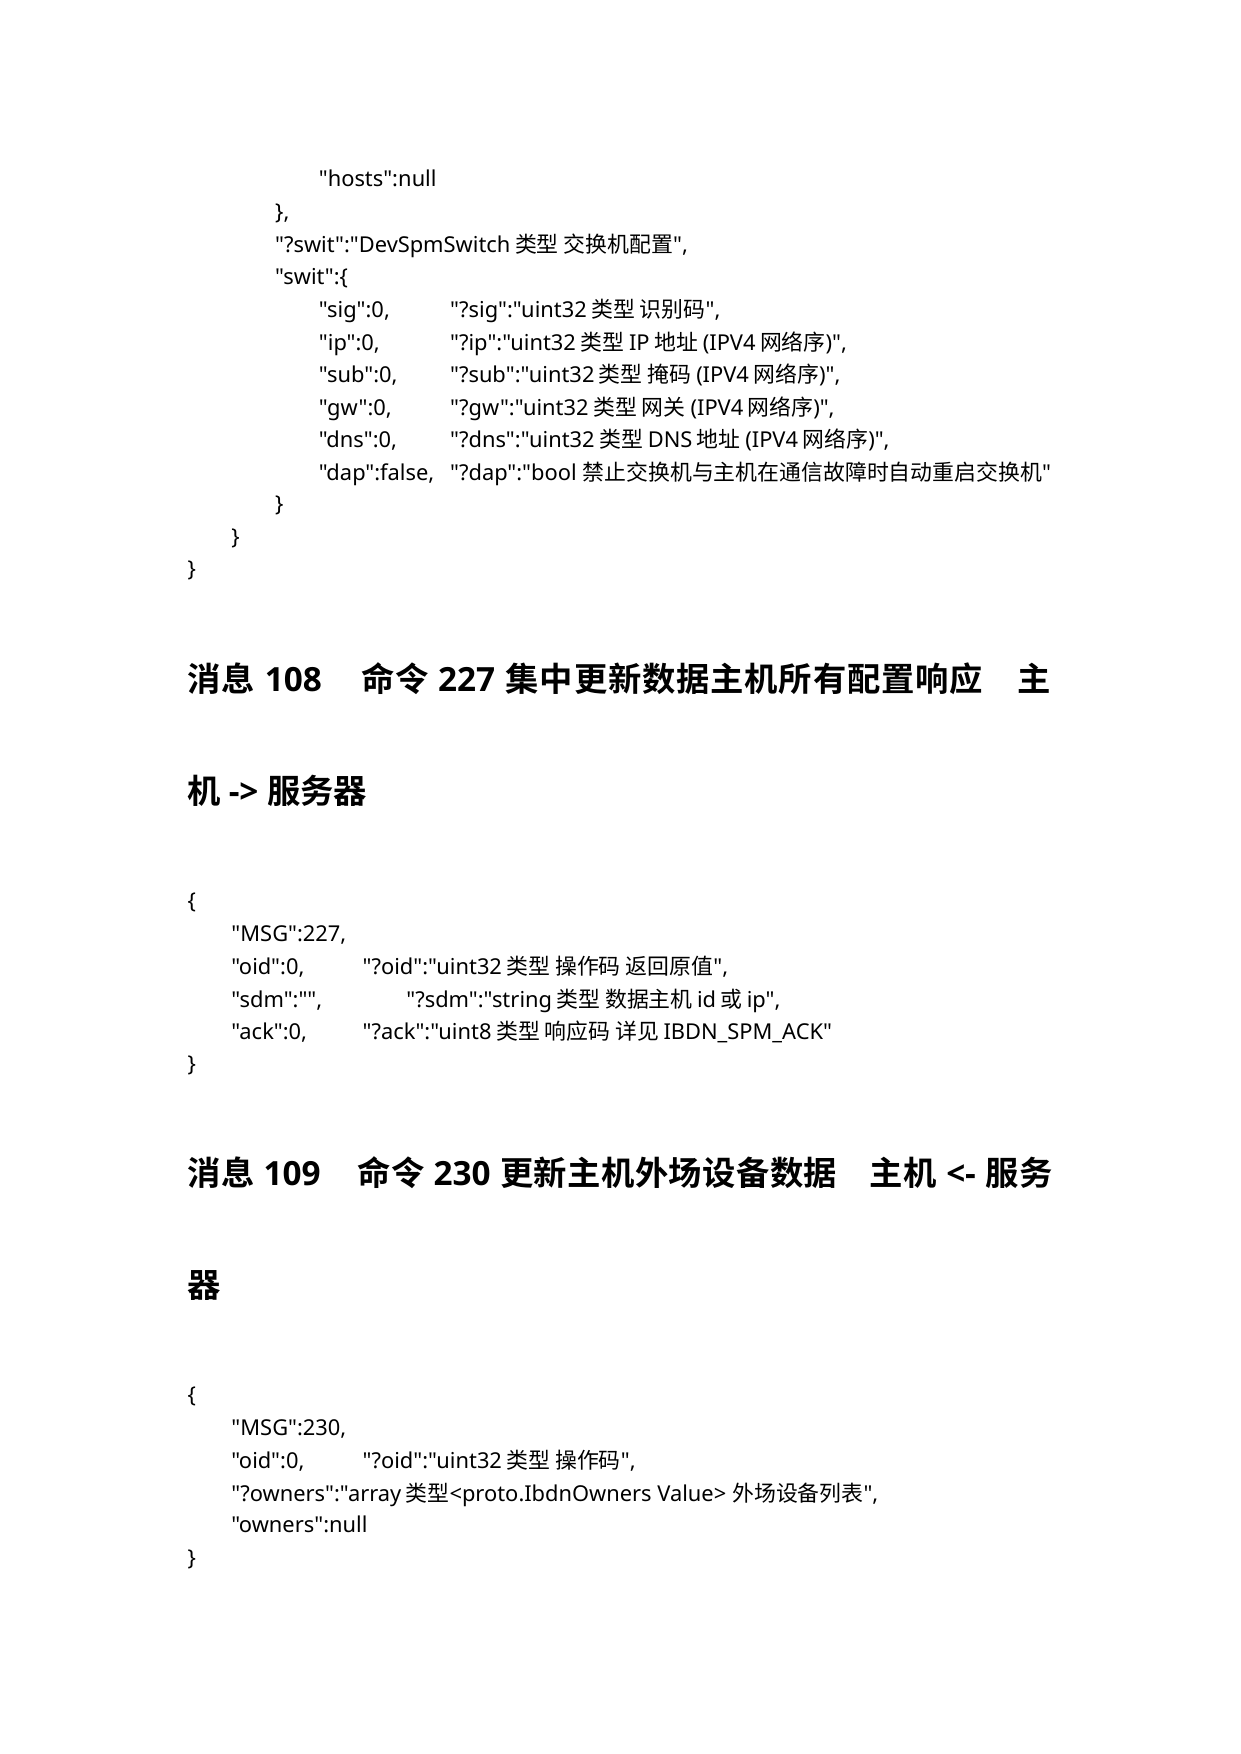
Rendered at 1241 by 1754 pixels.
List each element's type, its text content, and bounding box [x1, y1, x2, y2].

text "oid":0, "?oid":"uint32类型 操作码", [187, 1443, 1053, 1476]
text "sig":0, "?sig":"uint32类型 识别码", [187, 292, 1053, 324]
text "ip":0, "?ip":"uint32类型 IP地址 (IPV4网络序)", [187, 324, 1053, 357]
text }, [187, 194, 1053, 227]
text "MSG":227, [187, 916, 1053, 949]
text { [187, 1378, 1053, 1411]
text "ack":0, "?ack":"uint8类型 响应码 详见IBDN_SPM_ACK" [187, 1014, 1053, 1046]
text "MSG":230, [187, 1411, 1053, 1443]
text "dap":false, "?dap":"bool 禁止交换机与主机在通信故障时自动重启交换机" [187, 454, 1053, 487]
text "gw":0, "?gw":"uint32类型 网关 (IPV4网络序)", [187, 389, 1053, 422]
text "oid":0, "?oid":"uint32类型 操作码 返回原值", [187, 949, 1053, 981]
text "?owners":"array类型<proto.IbdnOwners Value> 外场设备列表", [187, 1476, 1053, 1508]
text "hosts":null [187, 162, 1053, 194]
subtitle 消息 109 命令 230 更新主机外场设备数据 主机 <- 服务器 [187, 1138, 1053, 1316]
text "?swit":"DevSpmSwitch类型 交换机配置", [187, 227, 1053, 259]
text } [187, 487, 1053, 519]
text "sub":0, "?sub":"uint32类型 掩码 (IPV4网络序)", [187, 357, 1053, 389]
subtitle 消息 108 命令 227 集中更新数据主机所有配置响应 主机 -> 服务器 [187, 644, 1053, 821]
text } [187, 1046, 1053, 1079]
text "sdm":"", "?sdm":"string类型 数据主机id或ip", [187, 981, 1053, 1014]
text } [187, 1541, 1053, 1573]
text } [187, 552, 1053, 584]
text "dns":0, "?dns":"uint32类型 DNS地址 (IPV4网络序)", [187, 422, 1053, 454]
text { [187, 884, 1053, 916]
text "swit":{ [187, 259, 1053, 292]
text } [187, 519, 1053, 552]
text "owners":null [187, 1508, 1053, 1541]
